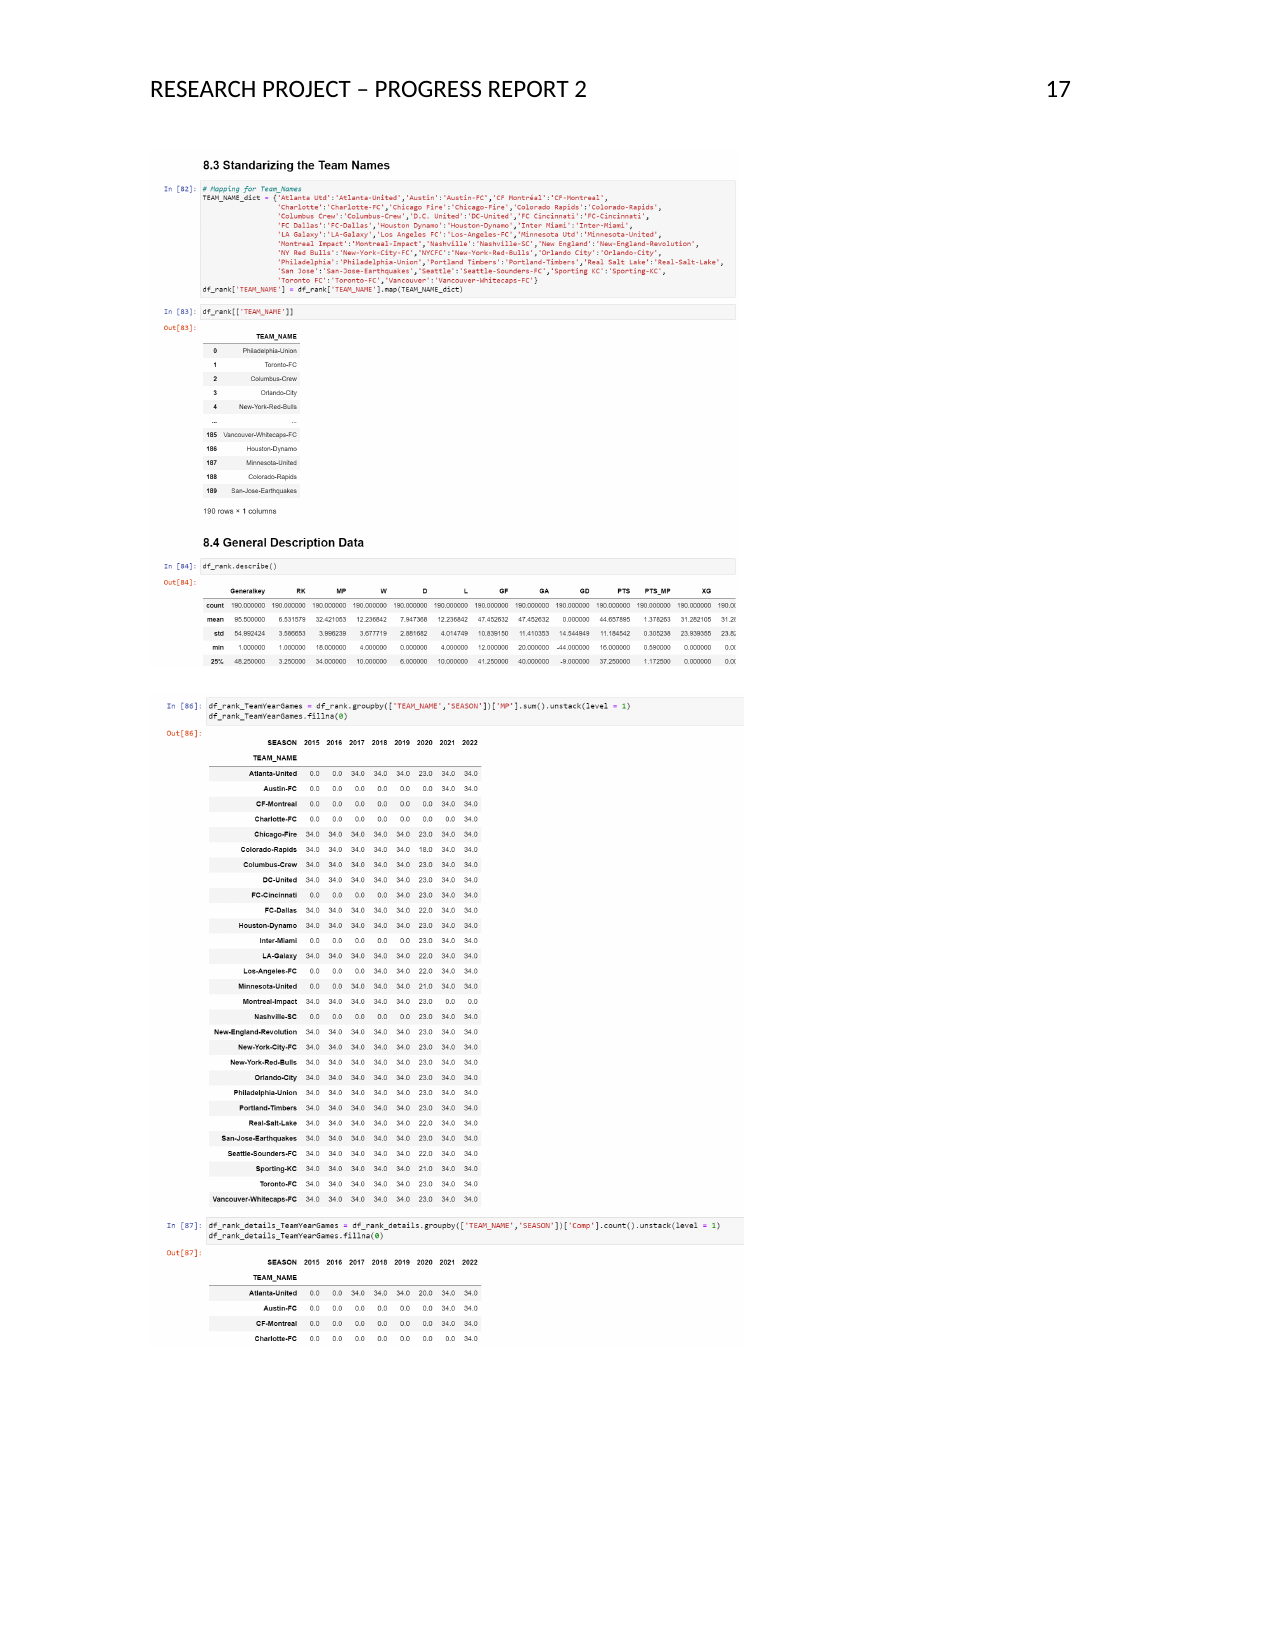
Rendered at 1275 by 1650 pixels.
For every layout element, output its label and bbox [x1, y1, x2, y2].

picture [150, 150, 742, 666]
picture [150, 691, 744, 1346]
